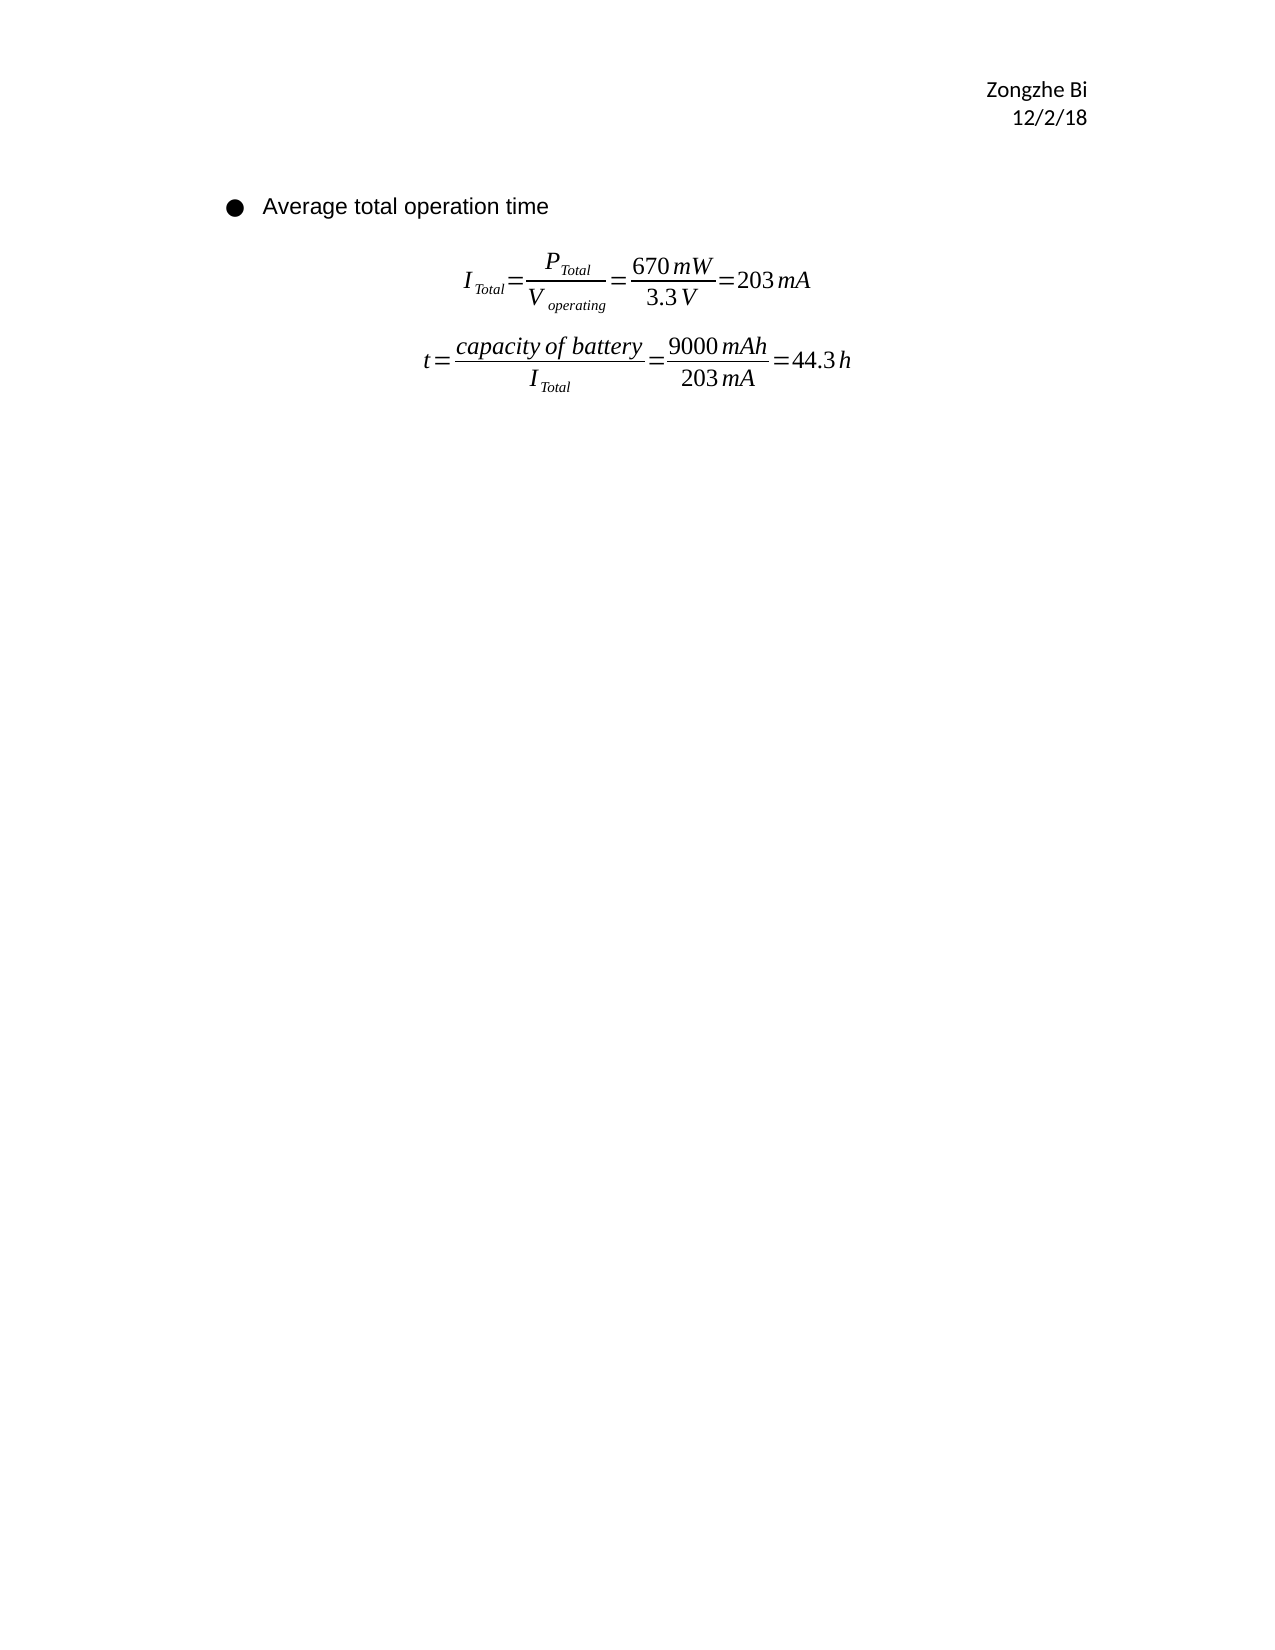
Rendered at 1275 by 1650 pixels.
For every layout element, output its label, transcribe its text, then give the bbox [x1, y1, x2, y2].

list Average total operation time [225, 180, 1087, 227]
